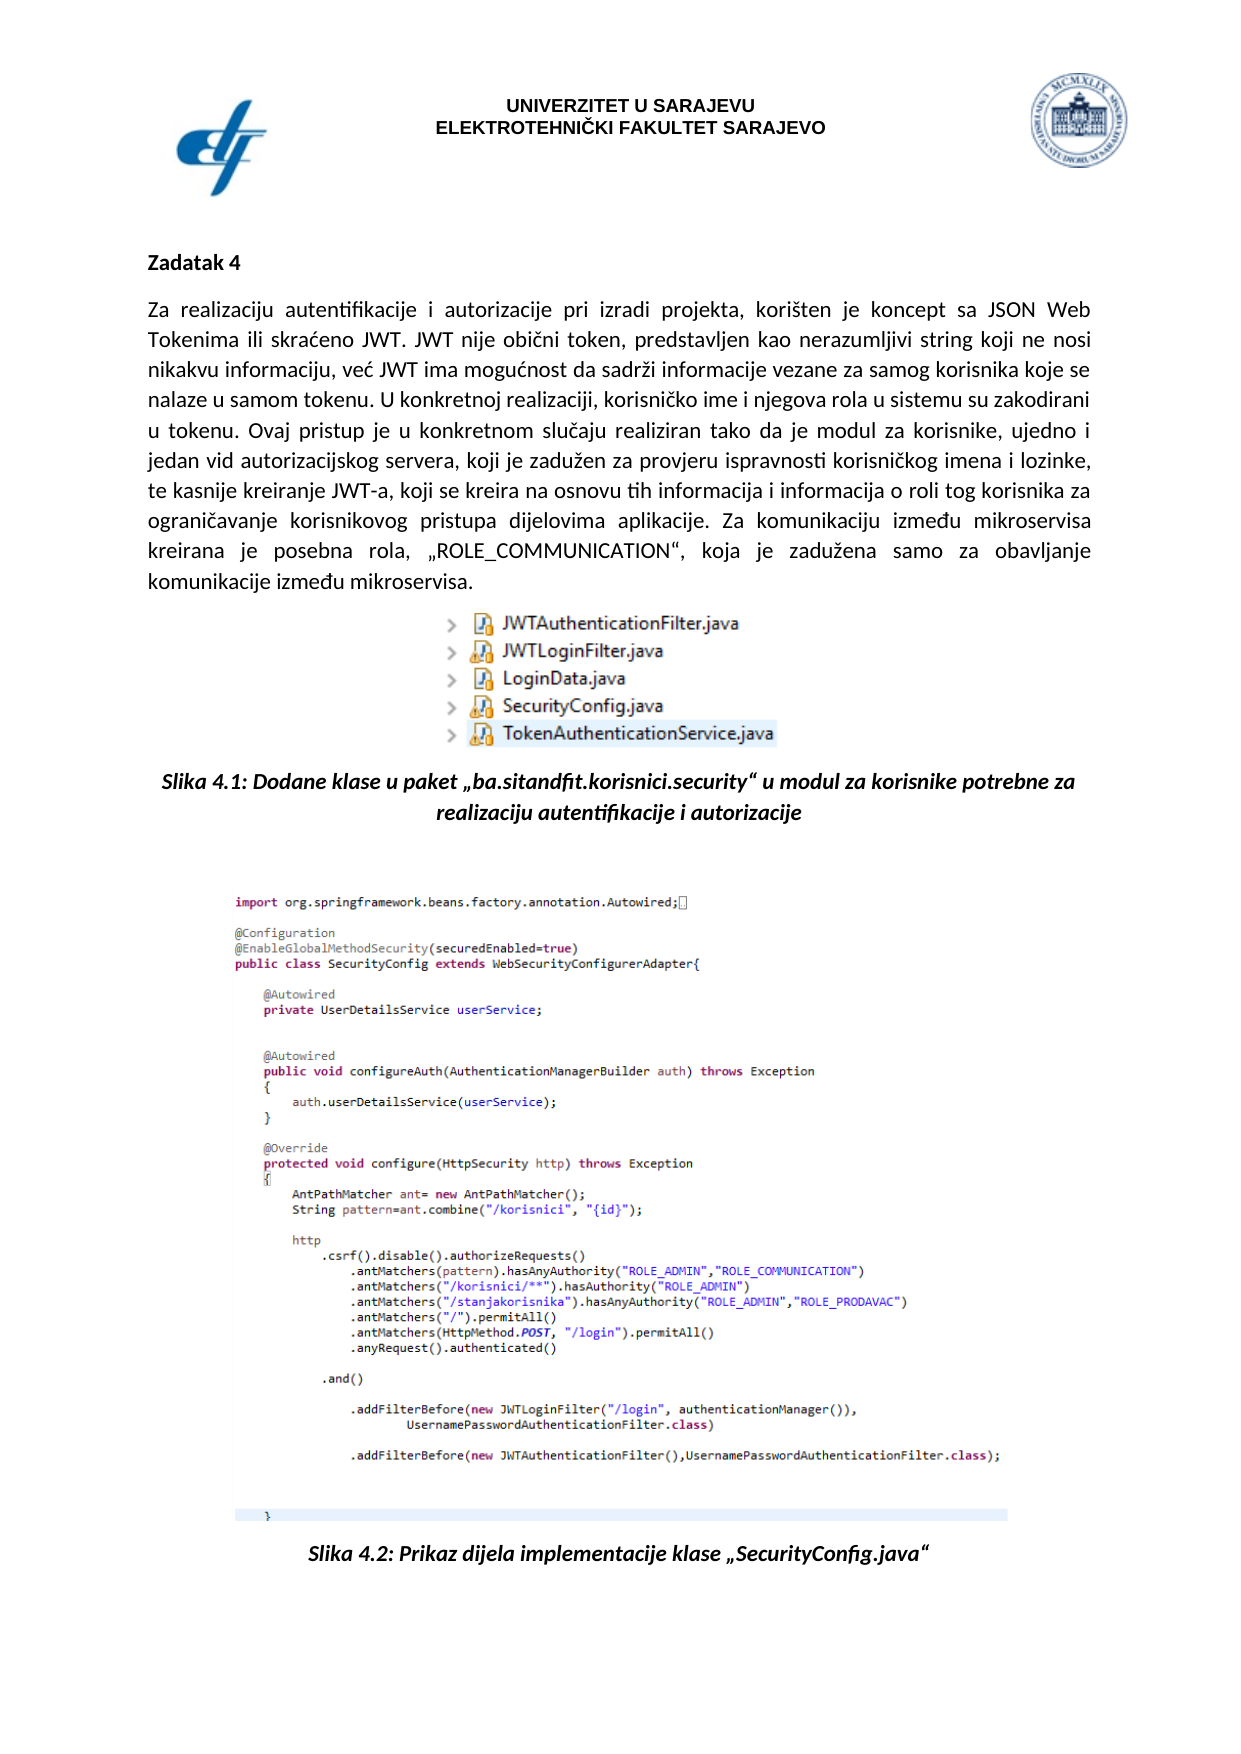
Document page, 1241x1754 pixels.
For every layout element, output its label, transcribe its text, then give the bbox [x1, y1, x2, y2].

text Za realizaciju autentifikacije i autorizacije pri izradi projekta, korišten je koncept sa JSON Web Tokenima ili skraćeno JWT. JWT nije obični token, predstavljen kao nerazumljivi string koji ne nosi nikakvu informaciju, već JWT ima mogućnost da sadrži informacije vezane za samog korisnika koje se nalaze u samom tokenu. U konkretnoj realizaciji, korisničko ime i njegova rola u sistemu su zakodirani u tokenu. Ovaj pristup je u konkretnom slučaju realiziran tako da je modul za korisnike, ujedno i jedan vid autorizacijskog servera, koji je zadužen za provjeru ispravnosti korisničkog imena i lozinke, te kasnije kreiranje JWT-a, koji se kreira na osnovu tih informacija i informacija o roli tog korisnika za ograničavanje korisnikovog pristupa dijelovima aplikacije. Za komunikaciju između mikroservisa kreirana je posebna rola, „ROLE_COMMUNICATION“, koja je zadužena samo za obavljanje komunikacije između mikroservisa. [148, 295, 1093, 595]
text Zadatak 4 [148, 248, 1093, 276]
picture [171, 97, 272, 198]
picture [232, 891, 1008, 1521]
picture [440, 613, 800, 749]
picture [1030, 73, 1128, 168]
text Slika 4.2: Prikaz dijela implementacije klase „SecurityConfig.java“ [148, 1539, 1093, 1567]
text Slika 4.1: Dodane klase u paket „ba.sitandfit.korisnici.security“ u modul za korisnike potrebne za realizaciju autentifikacije i autorizacije [148, 767, 1093, 826]
